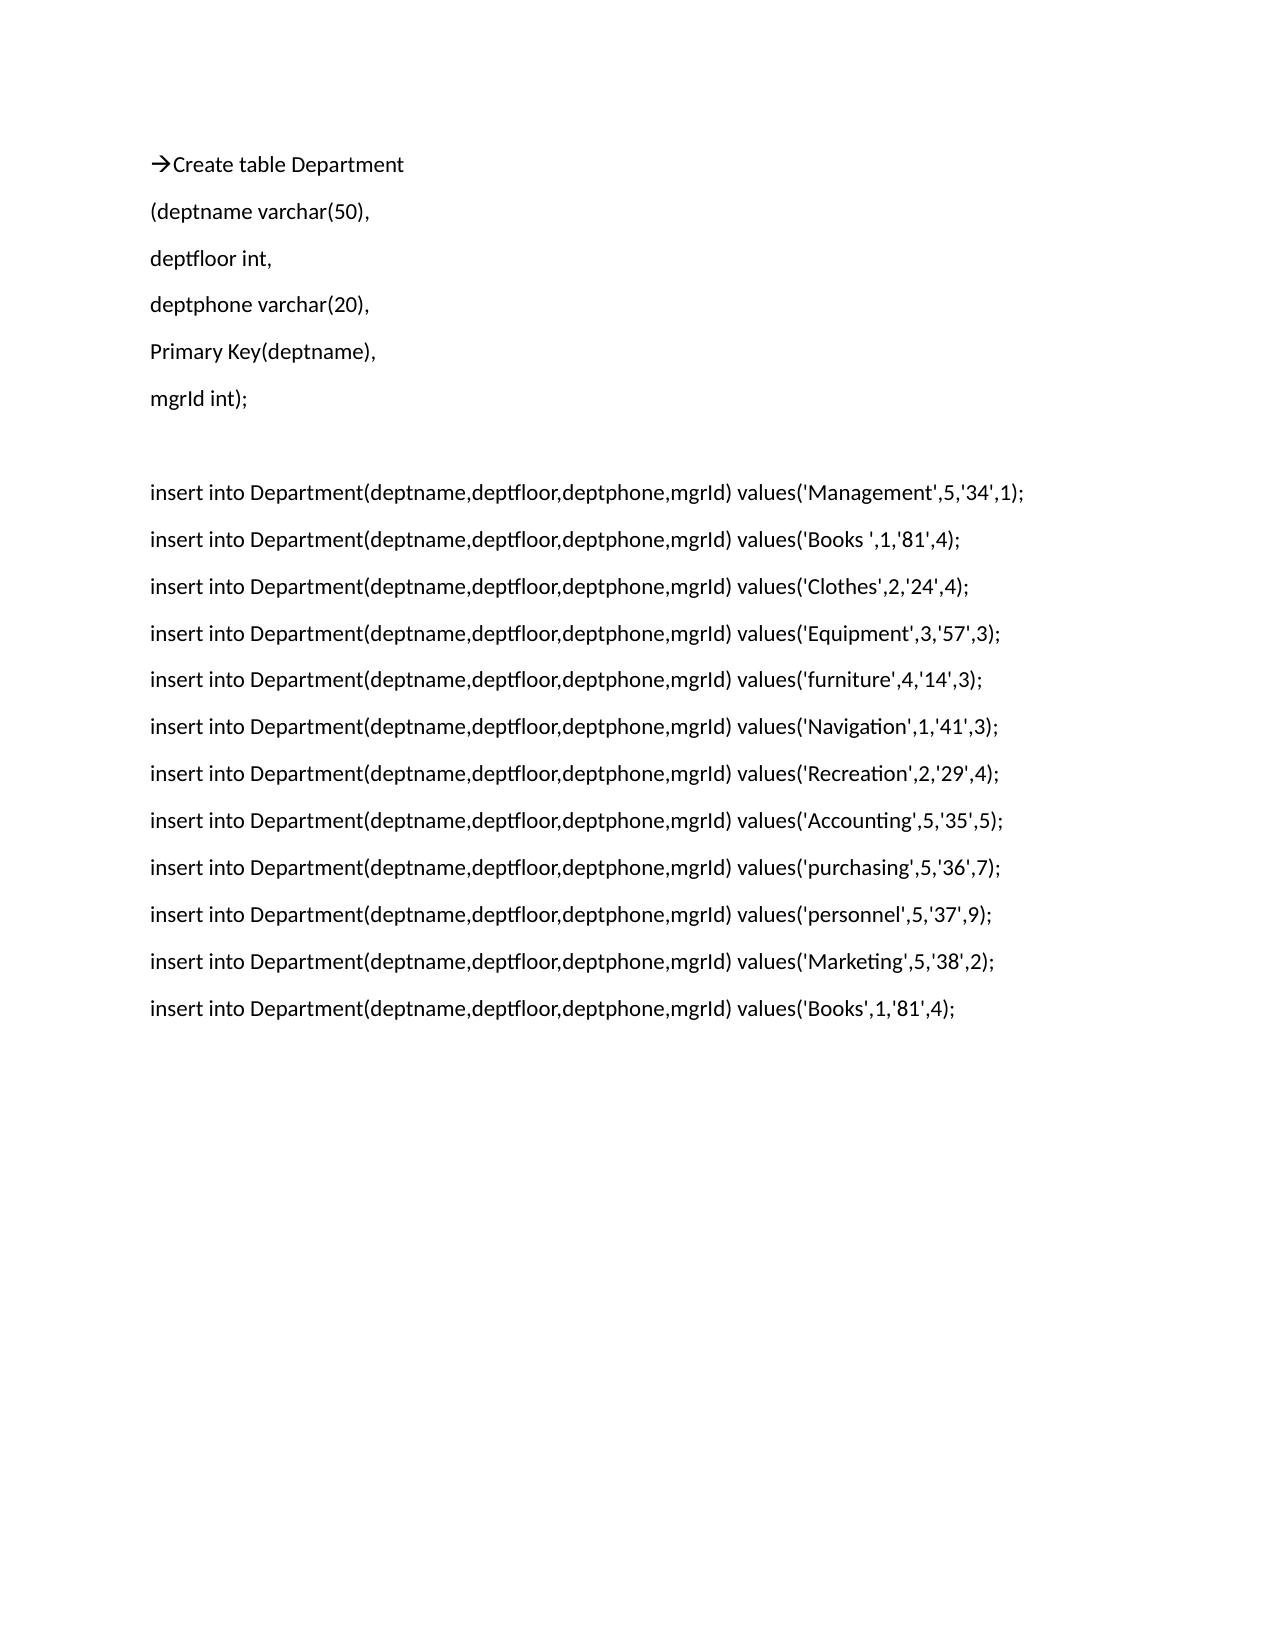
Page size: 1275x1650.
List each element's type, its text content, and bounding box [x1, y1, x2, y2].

text insert into Department(deptname,deptfloor,deptphone,mgrId) values('Equipment',3,'57',3); [150, 619, 1125, 647]
text insert into Department(deptname,deptfloor,deptphone,mgrId) values('Marketing',5,'38',2); [150, 947, 1125, 975]
text insert into Department(deptname,deptfloor,deptphone,mgrId) values('Recreation',2,'29',4); [150, 759, 1125, 787]
text deptphone varchar(20), [150, 291, 1125, 319]
text insert into Department(deptname,deptfloor,deptphone,mgrId) values('Management',5,'34',1); [150, 478, 1125, 506]
text insert into Department(deptname,deptfloor,deptphone,mgrId) values('Clothes',2,'24',4); [150, 572, 1125, 600]
text (deptname varchar(50), [150, 197, 1125, 225]
text insert into Department(deptname,deptfloor,deptphone,mgrId) values('Accounting',5,'35',5); [150, 806, 1125, 834]
text insert into Department(deptname,deptfloor,deptphone,mgrId) values('Books',1,'81',4); [150, 994, 1125, 1022]
text insert into Department(deptname,deptfloor,deptphone,mgrId) values('Navigation',1,'41',3); [150, 712, 1125, 741]
text deptfloor int, [150, 244, 1125, 272]
text mgrId int); [150, 384, 1125, 412]
text insert into Department(deptname,deptfloor,deptphone,mgrId) values('Books ',1,'81',4); [150, 525, 1125, 553]
text insert into Department(deptname,deptfloor,deptphone,mgrId) values('personnel',5,'37',9); [150, 900, 1125, 928]
text Create table Department [150, 150, 1125, 178]
text insert into Department(deptname,deptfloor,deptphone,mgrId) values('furniture',4,'14',3); [150, 666, 1125, 694]
text Primary Key(deptname), [150, 337, 1125, 366]
text insert into Department(deptname,deptfloor,deptphone,mgrId) values('purchasing',5,'36',7); [150, 853, 1125, 881]
